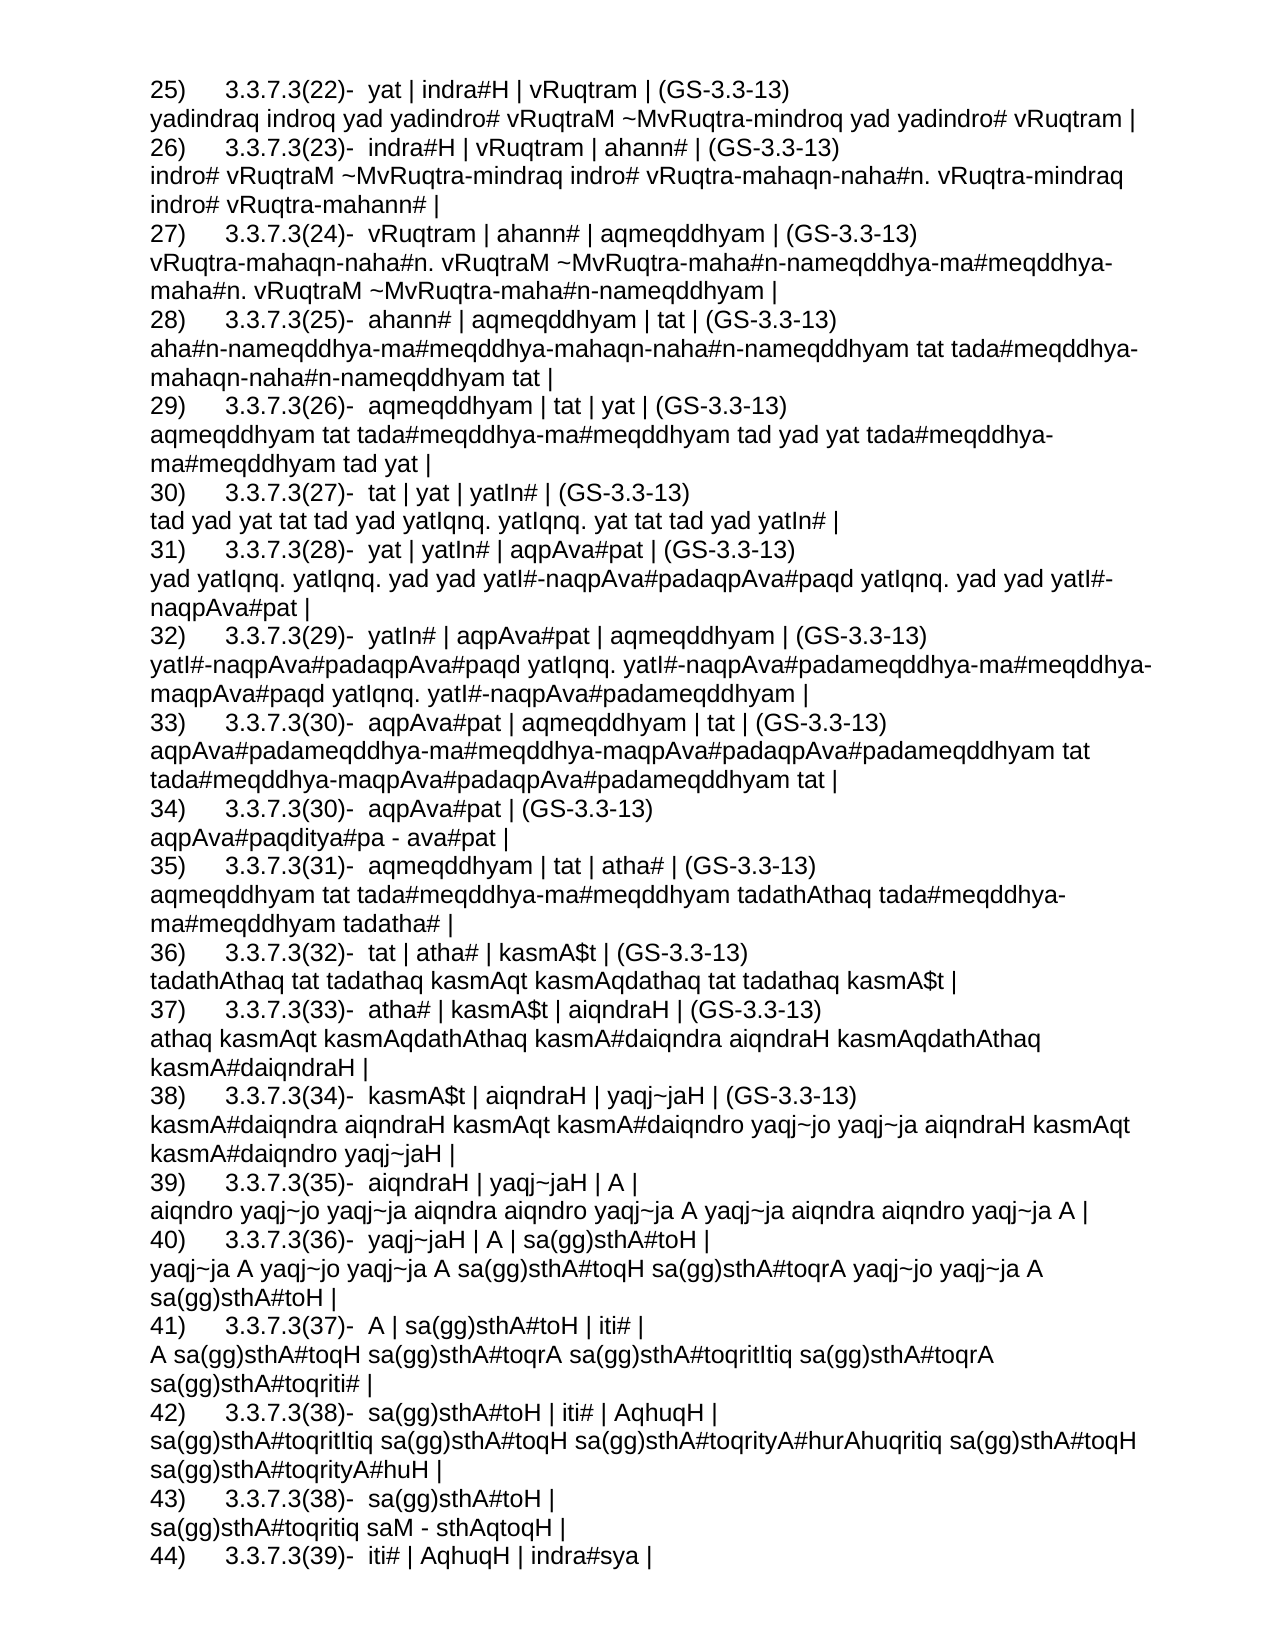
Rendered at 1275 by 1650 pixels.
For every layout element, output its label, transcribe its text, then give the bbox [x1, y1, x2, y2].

text 44) 3.3.7.3(39)- iti# | AqhuqH | indra#sya | [150, 1541, 1200, 1570]
text 40) 3.3.7.3(36)- yaqj~jaH | A | sa(gg)sthA#toH | [150, 1225, 1200, 1254]
text 43) 3.3.7.3(38)- sa(gg)sthA#toH | [150, 1484, 1200, 1512]
text 28) 3.3.7.3(25)- ahann# | aqmeqddhyam | tat | (GS-3.3-13) [150, 305, 1200, 334]
text aqpAva#padameqddhya-ma#meqddhya-maqpAva#padaqpAva#padameqddhyam tat tada#meqddhya-maqpAva#padaqpAva#padameqddhyam tat | [150, 736, 1200, 794]
text aqmeqddhyam tat tada#meqddhya-ma#meqddhyam tadathAthaq tada#meqddhya-ma#meqddhyam tadatha# | [150, 880, 1200, 937]
text athaq kasmAqt kasmAqdathAthaq kasmA#daiqndra aiqndraH kasmAqdathAthaq kasmA#daiqndraH | [150, 1024, 1200, 1081]
text aqpAva#paqditya#pa - ava#pat | [150, 822, 1200, 851]
text yatI#-naqpAva#padaqpAva#paqd yatIqnq. yatI#-naqpAva#padameqddhya-ma#meqddhya-maqpAva#paqd yatIqnq. yatI#-naqpAva#padameqddhyam | [150, 650, 1200, 707]
text yadindraq indroq yad yadindro# vRuqtraM ~MvRuqtra-mindroq yad yadindro# vRuqtram | [150, 104, 1200, 132]
text 36) 3.3.7.3(32)- tat | atha# | kasmA$t | (GS-3.3-13) [150, 937, 1200, 966]
text 38) 3.3.7.3(34)- kasmA$t | aiqndraH | yaqj~jaH | (GS-3.3-13) [150, 1081, 1200, 1110]
text 29) 3.3.7.3(26)- aqmeqddhyam | tat | yat | (GS-3.3-13) [150, 391, 1200, 420]
text 27) 3.3.7.3(24)- vRuqtram | ahann# | aqmeqddhyam | (GS-3.3-13) [150, 219, 1200, 247]
text yad yatIqnq. yatIqnq. yad yad yatI#-naqpAva#padaqpAva#paqd yatIqnq. yad yad yatI#-naqpAva#pat | [150, 564, 1200, 621]
text sa(gg)sthA#toqritItiq sa(gg)sthA#toqH sa(gg)sthA#toqrityA#hurAhuqritiq sa(gg)sthA#toqH sa(gg)sthA#toqrityA#huH | [150, 1426, 1200, 1484]
text 39) 3.3.7.3(35)- aiqndraH | yaqj~jaH | A | [150, 1167, 1200, 1196]
text tadathAthaq tat tadathaq kasmAqt kasmAqdathaq tat tadathaq kasmA$t | [150, 966, 1200, 995]
text 25) 3.3.7.3(22)- yat | indra#H | vRuqtram | (GS-3.3-13) [150, 75, 1200, 104]
text 34) 3.3.7.3(30)- aqpAva#pat | (GS-3.3-13) [150, 794, 1200, 822]
text 31) 3.3.7.3(28)- yat | yatIn# | aqpAva#pat | (GS-3.3-13) [150, 535, 1200, 564]
text 32) 3.3.7.3(29)- yatIn# | aqpAva#pat | aqmeqddhyam | (GS-3.3-13) [150, 621, 1200, 650]
text 41) 3.3.7.3(37)- A | sa(gg)sthA#toH | iti# | [150, 1311, 1200, 1340]
text 26) 3.3.7.3(23)- indra#H | vRuqtram | ahann# | (GS-3.3-13) [150, 132, 1200, 161]
text vRuqtra-mahaqn-naha#n. vRuqtraM ~MvRuqtra-maha#n-nameqddhya-ma#meqddhya-maha#n. vRuqtraM ~MvRuqtra-maha#n-nameqddhyam | [150, 247, 1200, 305]
text 42) 3.3.7.3(38)- sa(gg)sthA#toH | iti# | AqhuqH | [150, 1397, 1200, 1426]
text yaqj~ja A yaqj~jo yaqj~ja A sa(gg)sthA#toqH sa(gg)sthA#toqrA yaqj~jo yaqj~ja A sa(gg)sthA#toH | [150, 1254, 1200, 1311]
text 35) 3.3.7.3(31)- aqmeqddhyam | tat | atha# | (GS-3.3-13) [150, 851, 1200, 880]
text 33) 3.3.7.3(30)- aqpAva#pat | aqmeqddhyam | tat | (GS-3.3-13) [150, 707, 1200, 736]
text tad yad yat tat tad yad yatIqnq. yatIqnq. yat tat tad yad yatIn# | [150, 506, 1200, 535]
text aqmeqddhyam tat tada#meqddhya-ma#meqddhyam tad yad yat tada#meqddhya-ma#meqddhyam tad yat | [150, 420, 1200, 477]
text A sa(gg)sthA#toqH sa(gg)sthA#toqrA sa(gg)sthA#toqritItiq sa(gg)sthA#toqrA sa(gg)sthA#toqriti# | [150, 1340, 1200, 1397]
text aiqndro yaqj~jo yaqj~ja aiqndra aiqndro yaqj~ja A yaqj~ja aiqndra aiqndro yaqj~ja A | [150, 1196, 1200, 1225]
text indro# vRuqtraM ~MvRuqtra-mindraq indro# vRuqtra-mahaqn-naha#n. vRuqtra-mindraq indro# vRuqtra-mahann# | [150, 161, 1200, 219]
text aha#n-nameqddhya-ma#meqddhya-mahaqn-naha#n-nameqddhyam tat tada#meqddhya-mahaqn-naha#n-nameqddhyam tat | [150, 334, 1200, 391]
text 30) 3.3.7.3(27)- tat | yat | yatIn# | (GS-3.3-13) [150, 477, 1200, 506]
text sa(gg)sthA#toqritiq saM - sthAqtoqH | [150, 1512, 1200, 1541]
text 37) 3.3.7.3(33)- atha# | kasmA$t | aiqndraH | (GS-3.3-13) [150, 995, 1200, 1024]
text kasmA#daiqndra aiqndraH kasmAqt kasmA#daiqndro yaqj~jo yaqj~ja aiqndraH kasmAqt kasmA#daiqndro yaqj~jaH | [150, 1110, 1200, 1167]
